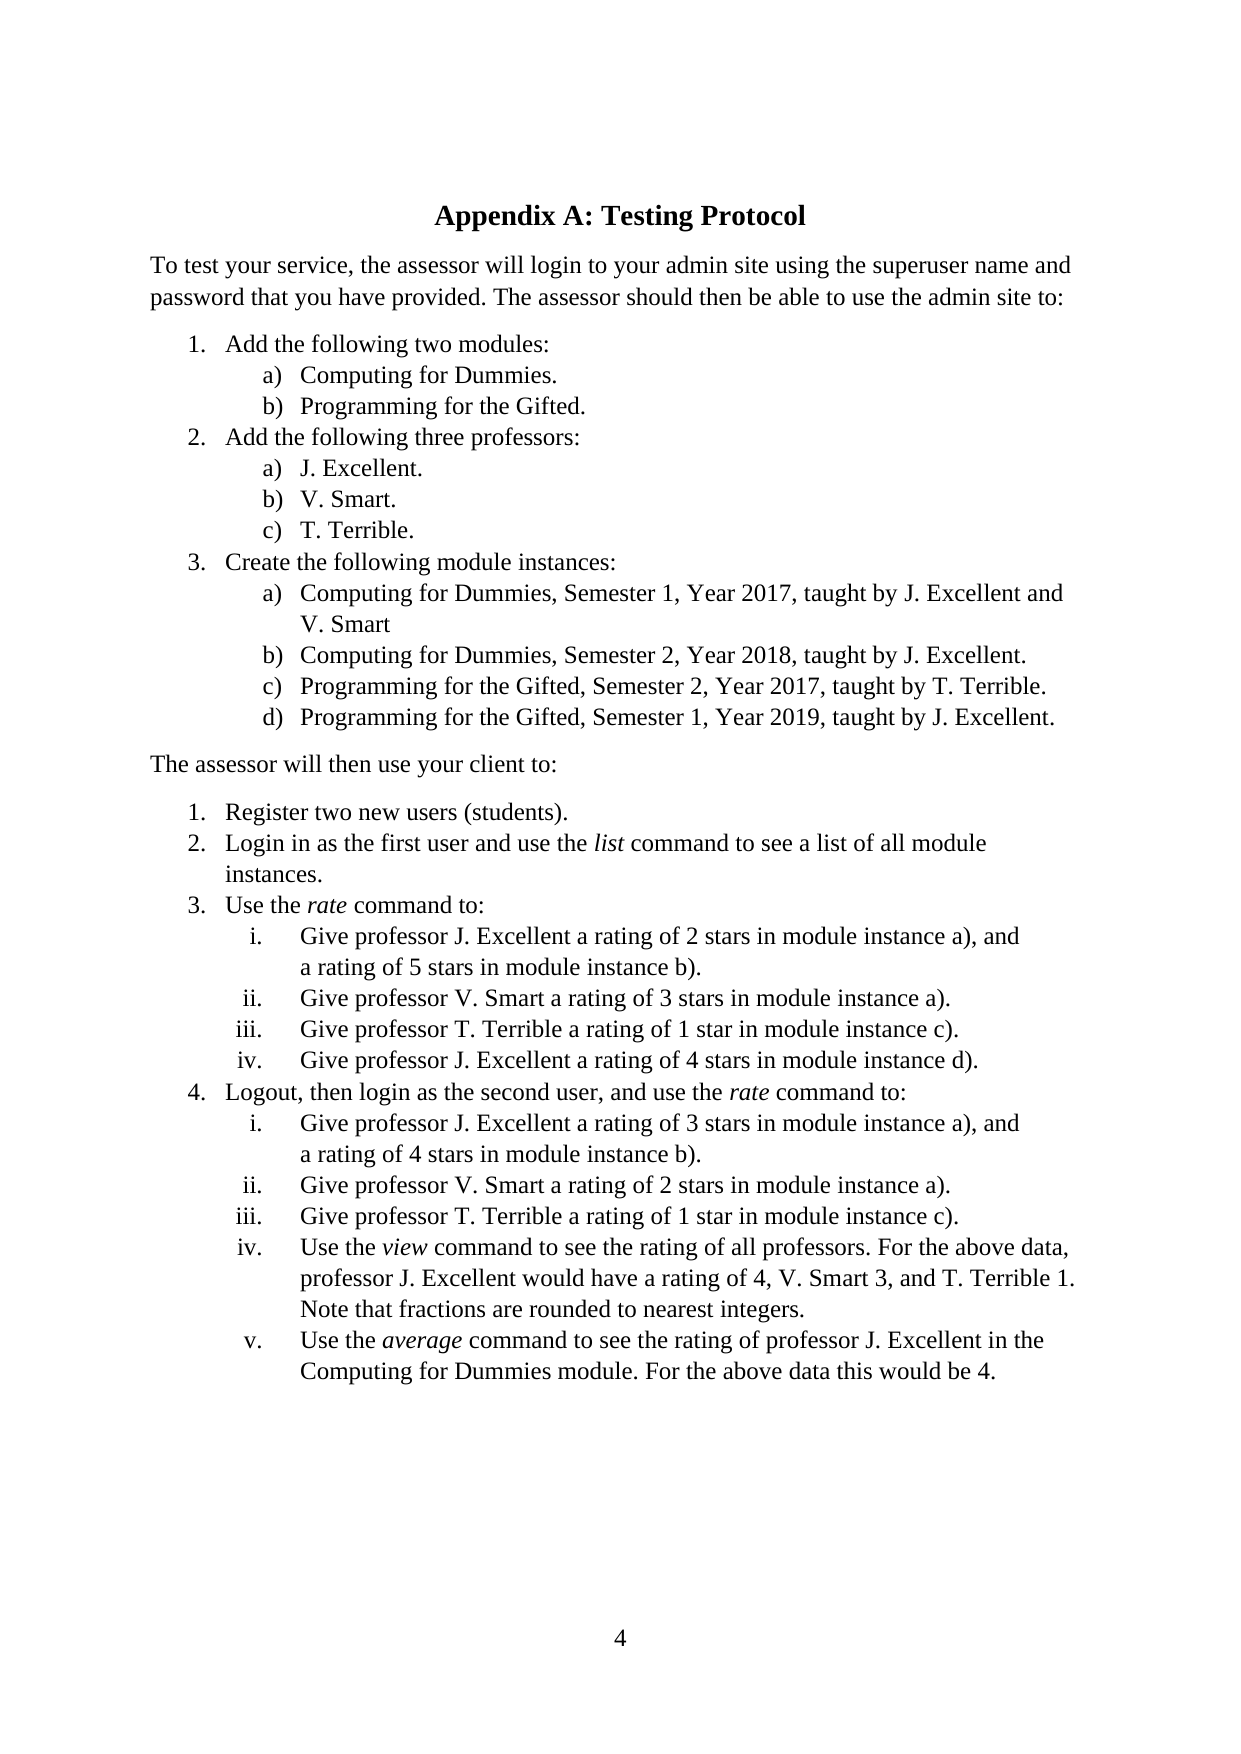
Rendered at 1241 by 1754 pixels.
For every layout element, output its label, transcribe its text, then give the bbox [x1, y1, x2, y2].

list Login in as the first user and use the list command to see a list of all module instances. [187, 828, 1090, 888]
text The assessor will then use your client to: [150, 749, 1090, 778]
list V. Smart. [262, 484, 1090, 513]
list Use the view command to see the rating of all professors. For the above data, professor J. Excellent would have a rating of 4, V. Smart 3, and T. Terrible 1. Note that fractions are rounded to nearest integers. [262, 1232, 1090, 1323]
list a rating of 4 stars in module instance b). [300, 1139, 1090, 1167]
list J. Excellent. [262, 453, 1090, 482]
list Give professor T. Terrible a rating of 1 star in module instance c). [262, 1014, 1090, 1043]
list T. Terrible. [262, 516, 1090, 544]
list Create the following module instances: [187, 547, 1090, 575]
list a rating of 5 stars in module instance b). [300, 952, 1090, 981]
list Computing for Dummies, Semester 1, Year 2017, taught by J. Excellent and V. Smart [262, 578, 1090, 637]
list Give professor J. Excellent a rating of 2 stars in module instance a), and [262, 921, 1090, 950]
list Give professor J. Excellent a rating of 4 stars in module instance d). [262, 1046, 1090, 1074]
list Computing for Dummies. [262, 360, 1090, 389]
list Give professor J. Excellent a rating of 3 stars in module instance a), and [262, 1108, 1090, 1136]
list Add the following three professors: [187, 422, 1090, 451]
list Programming for the Gifted. [262, 391, 1090, 420]
text Appendix A: Testing Protocol [150, 198, 1090, 231]
list Programming for the Gifted, Semester 2, Year 2017, taught by T. Terrible. [262, 671, 1090, 699]
list Computing for Dummies, Semester 2, Year 2018, taught by J. Excellent. [262, 640, 1090, 668]
list Use the average command to see the rating of professor J. Excellent in the Computing for Dummies module. For the above data this would be 4. [262, 1325, 1090, 1385]
text To test your service, the assessor will login to your admin site using the superuser name and password that you have provided. The assessor should then be able to use the admin site to: [150, 251, 1090, 310]
list Give professor V. Smart a rating of 3 stars in module instance a). [262, 983, 1090, 1012]
list Give professor T. Terrible a rating of 1 star in module instance c). [262, 1201, 1090, 1229]
list Register two new users (students). [187, 797, 1090, 826]
list Programming for the Gifted, Semester 1, Year 2019, taught by J. Excellent. [262, 702, 1090, 731]
list Add the following two modules: [187, 329, 1090, 358]
list Give professor V. Smart a rating of 2 stars in module instance a). [262, 1170, 1090, 1198]
list Use the rate command to: [187, 890, 1090, 919]
list Logout, then login as the second user, and use the rate command to: [187, 1077, 1090, 1105]
